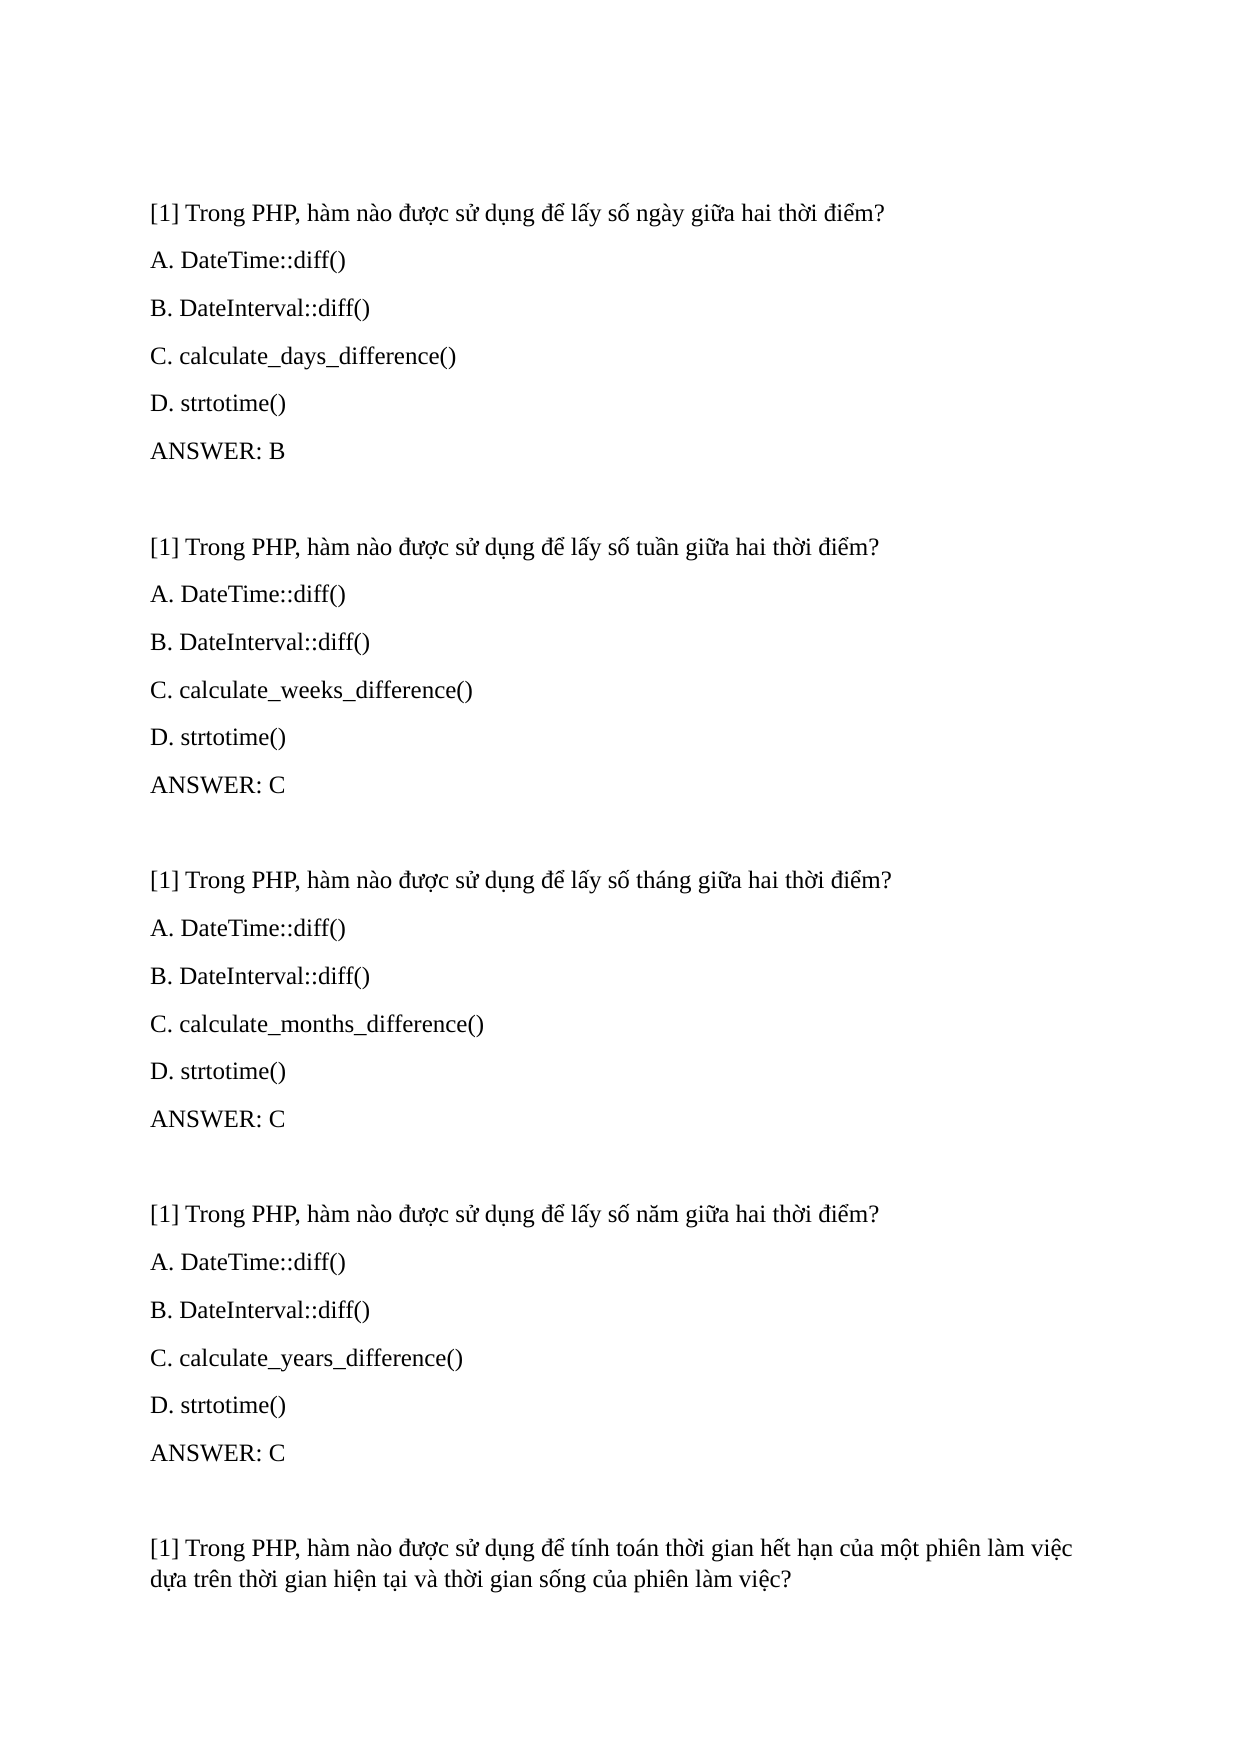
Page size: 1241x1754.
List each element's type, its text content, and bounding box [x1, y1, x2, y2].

text D. strtotime() [150, 1056, 1090, 1085]
text B. DateInterval::diff() [150, 293, 1090, 322]
text ANSWER: C [150, 770, 1090, 799]
text A. DateTime::diff() [150, 245, 1090, 274]
text [1] Trong PHP, hàm nào được sử dụng để lấy số tuần giữa hai thời điểm? [150, 532, 1090, 560]
text A. DateTime::diff() [150, 913, 1090, 942]
text C. calculate_months_difference() [150, 1009, 1090, 1037]
text B. DateInterval::diff() [150, 961, 1090, 990]
text ANSWER: B [150, 436, 1090, 465]
text D. strtotime() [150, 388, 1090, 417]
text C. calculate_days_difference() [150, 341, 1090, 369]
text [1] Trong PHP, hàm nào được sử dụng để lấy số tháng giữa hai thời điểm? [150, 866, 1090, 894]
text ANSWER: C [150, 1438, 1090, 1467]
text B. DateInterval::diff() [150, 1295, 1090, 1324]
text B. DateInterval::diff() [150, 627, 1090, 656]
text [1] Trong PHP, hàm nào được sử dụng để lấy số ngày giữa hai thời điểm? [150, 198, 1090, 226]
text [1] Trong PHP, hàm nào được sử dụng để tính toán thời gian hết hạn của một phiên làm việc dựa trên thời gian hiện tại và thời gian sống của phiên làm việc? [150, 1533, 1090, 1593]
text C. calculate_years_difference() [150, 1343, 1090, 1371]
text [1] Trong PHP, hàm nào được sử dụng để lấy số năm giữa hai thời điểm? [150, 1199, 1090, 1228]
text D. strtotime() [150, 722, 1090, 751]
text A. DateTime::diff() [150, 579, 1090, 608]
text C. calculate_weeks_difference() [150, 675, 1090, 703]
text A. DateTime::diff() [150, 1247, 1090, 1276]
text ANSWER: C [150, 1104, 1090, 1133]
text D. strtotime() [150, 1390, 1090, 1419]
